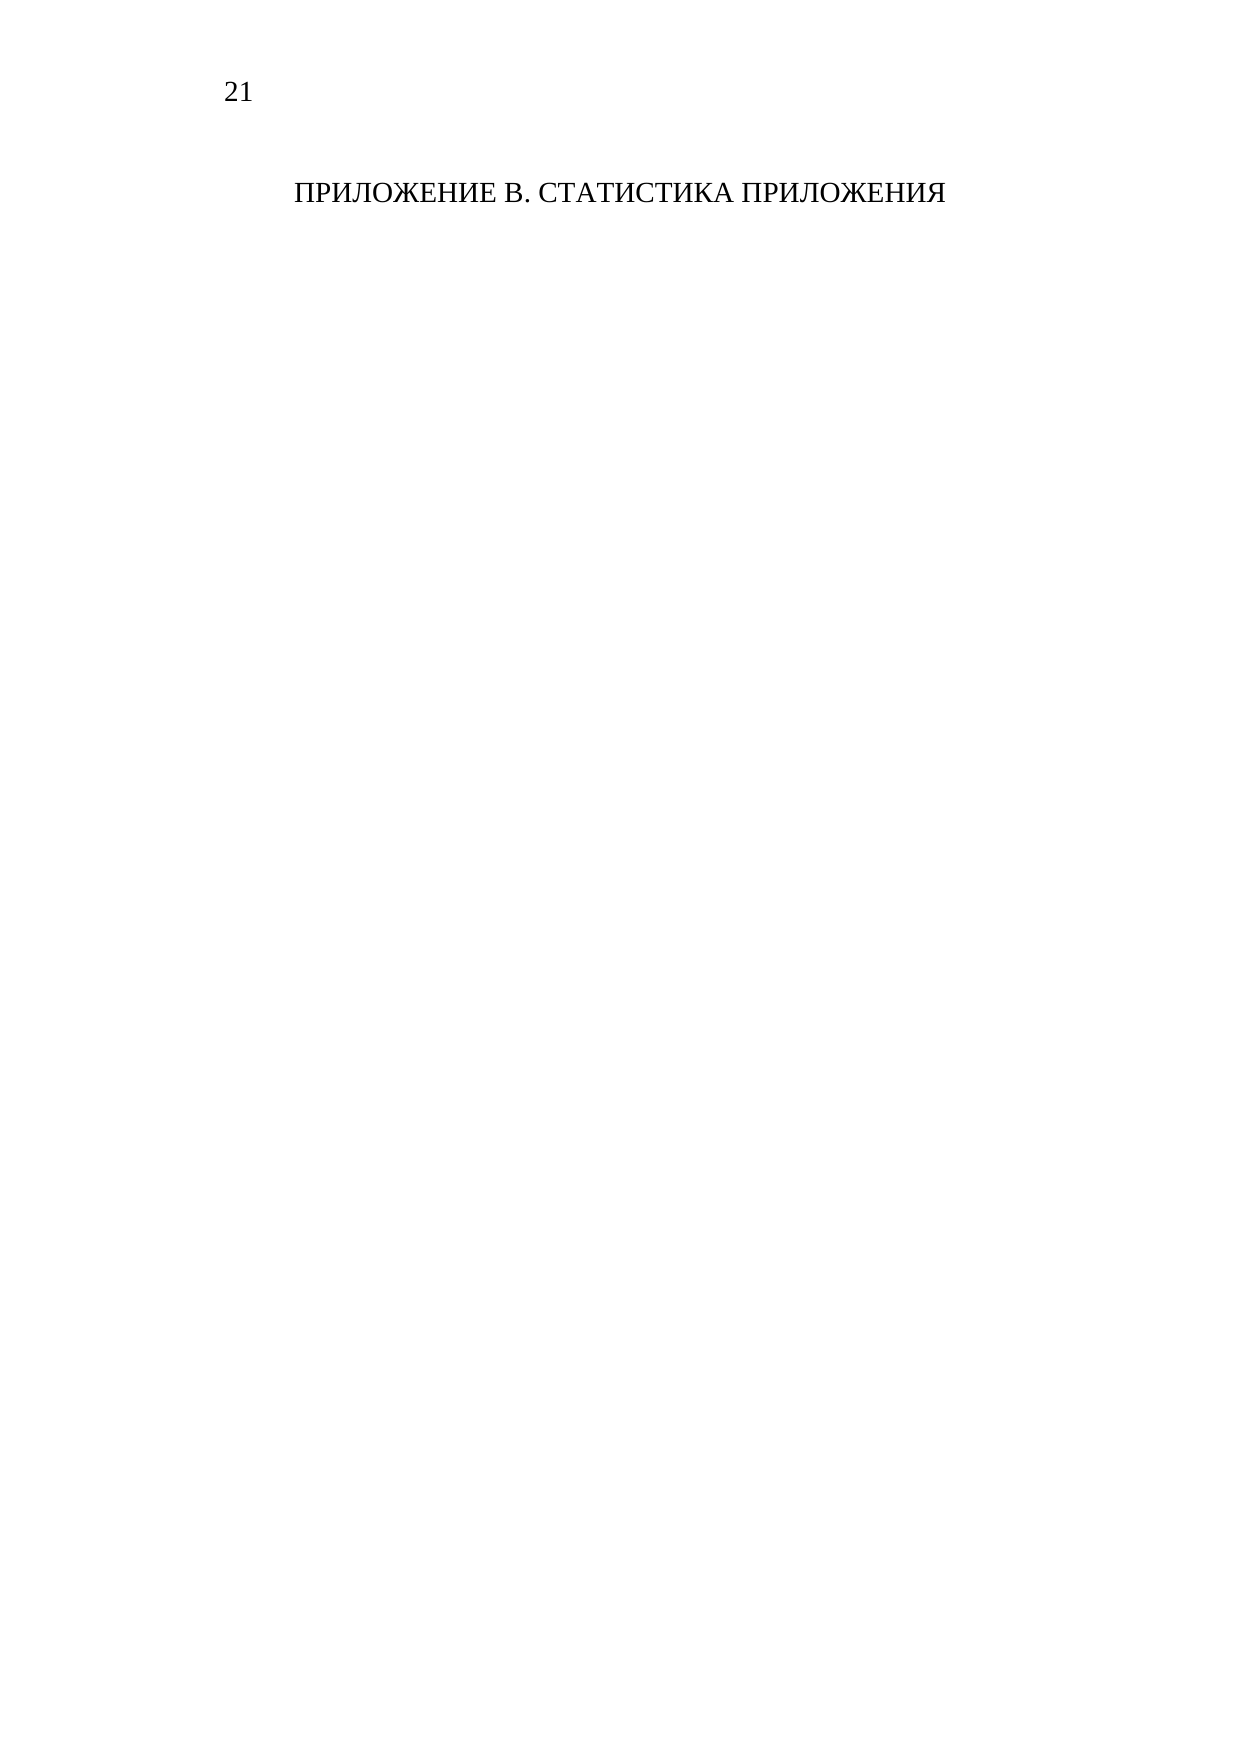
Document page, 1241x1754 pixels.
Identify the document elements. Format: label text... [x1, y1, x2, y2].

subtitle Приложение В. Статистика приложения [150, 175, 1090, 208]
